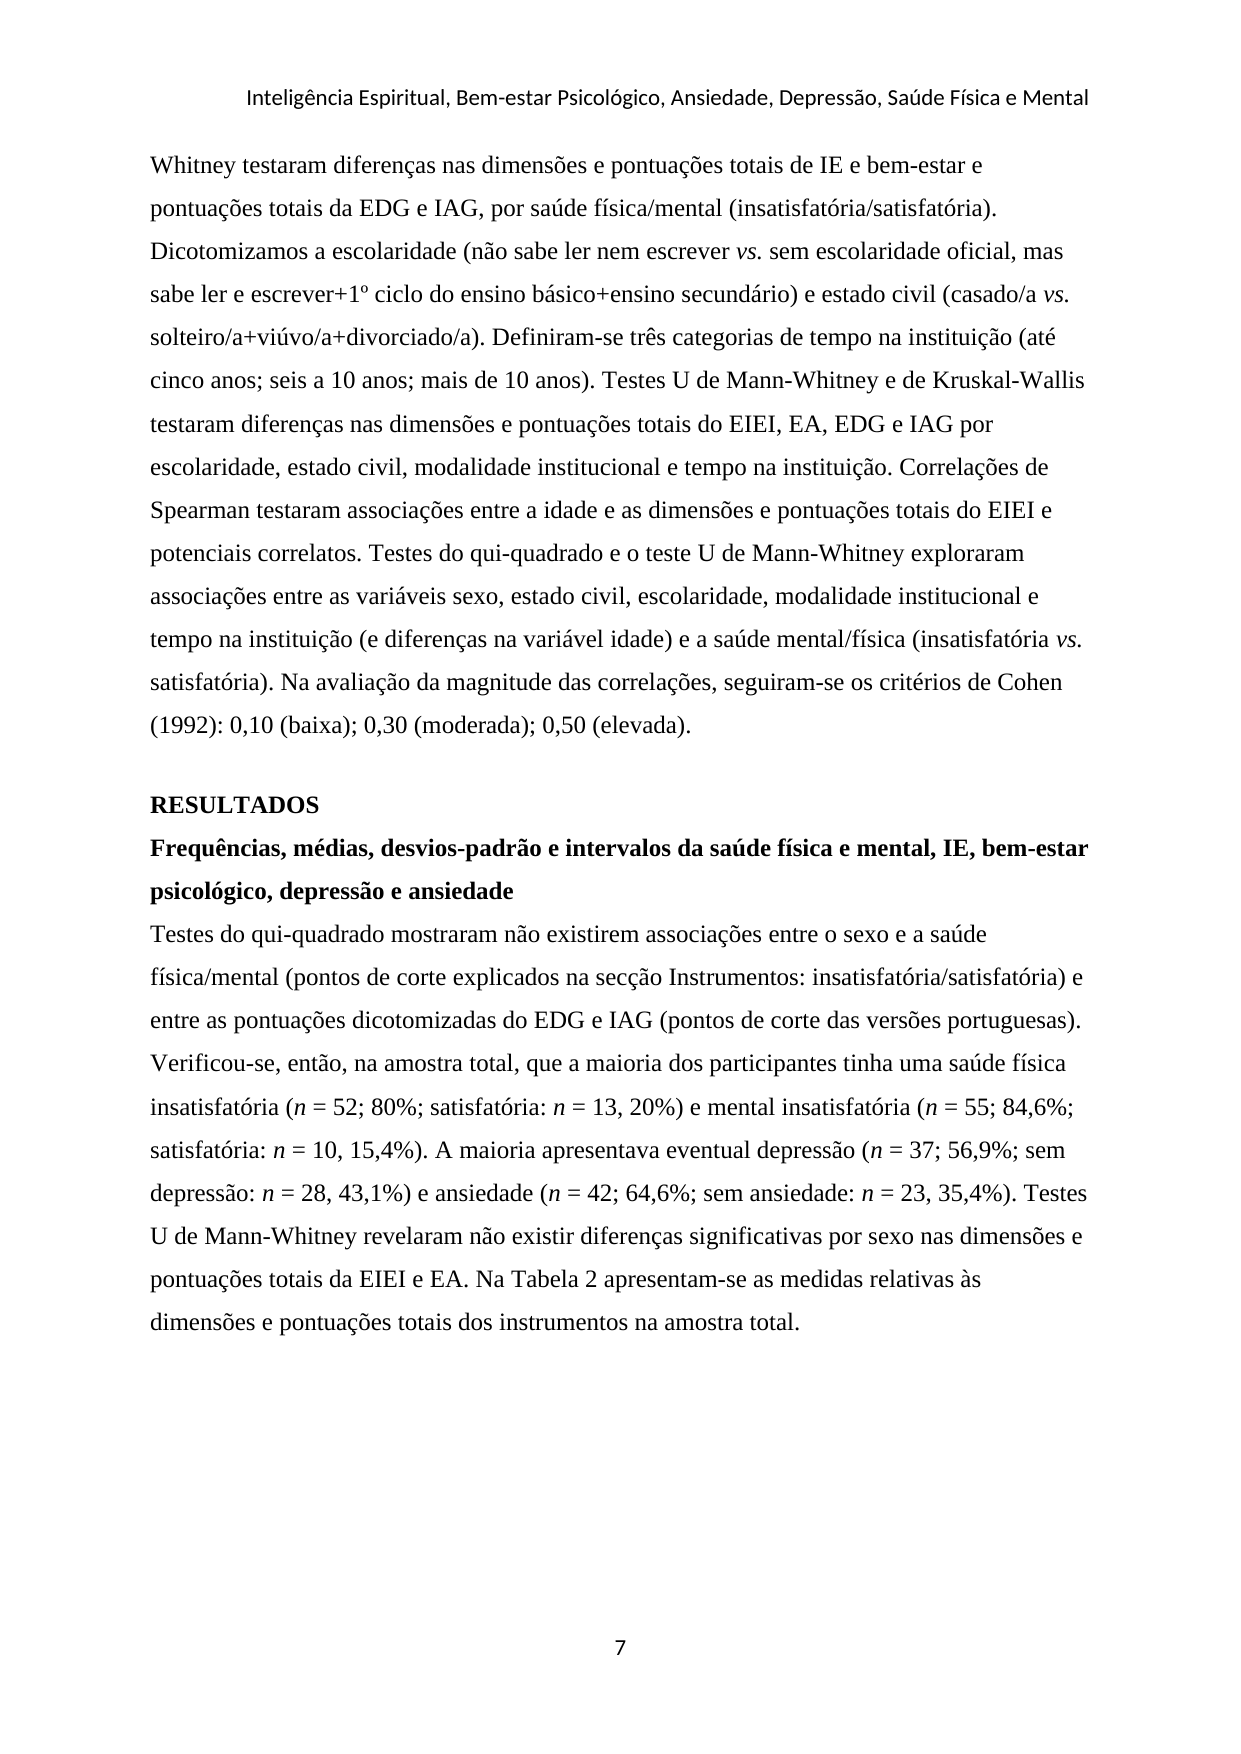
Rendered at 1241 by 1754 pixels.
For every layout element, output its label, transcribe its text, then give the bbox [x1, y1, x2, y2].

text RESULTADOS [150, 790, 1090, 818]
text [150, 150, 1090, 739]
text Testes do qui-quadrado mostraram não existirem associações entre o sexo e a saúde física/mental (pontos de corte explicados na secção Instrumentos: insatisfatória/satisfatória) e entre as pontuações dicotomizadas do EDG e IAG (pontos de corte das versões portuguesas). Verificou-se, então, na amostra total, que a maioria dos participantes tinha uma saúde física insatisfatória (n = 52; 80%; satisfatória: n = 13, 20%) e mental insatisfatória (n = 55; 84,6%; satisfatória: n = 10, 15,4%). A maioria apresentava eventual depressão (n = 37; 56,9%; sem depressão: n = 28, 43,1%) e ansiedade (n = 42; 64,6%; sem ansiedade: n = 23, 35,4%). Testes U de Mann-Whitney revelaram não existir diferenças significativas por sexo nas dimensões e pontuações totais da EIEI e EA. Na Tabela 2 apresentam-se as medidas relativas às dimensões e pontuações totais dos instrumentos na amostra total. [150, 919, 1090, 1336]
text Frequências, médias, desvios-padrão e intervalos da saúde física e mental, IE, bem-estar psicológico, depressão e ansiedade [150, 833, 1090, 905]
